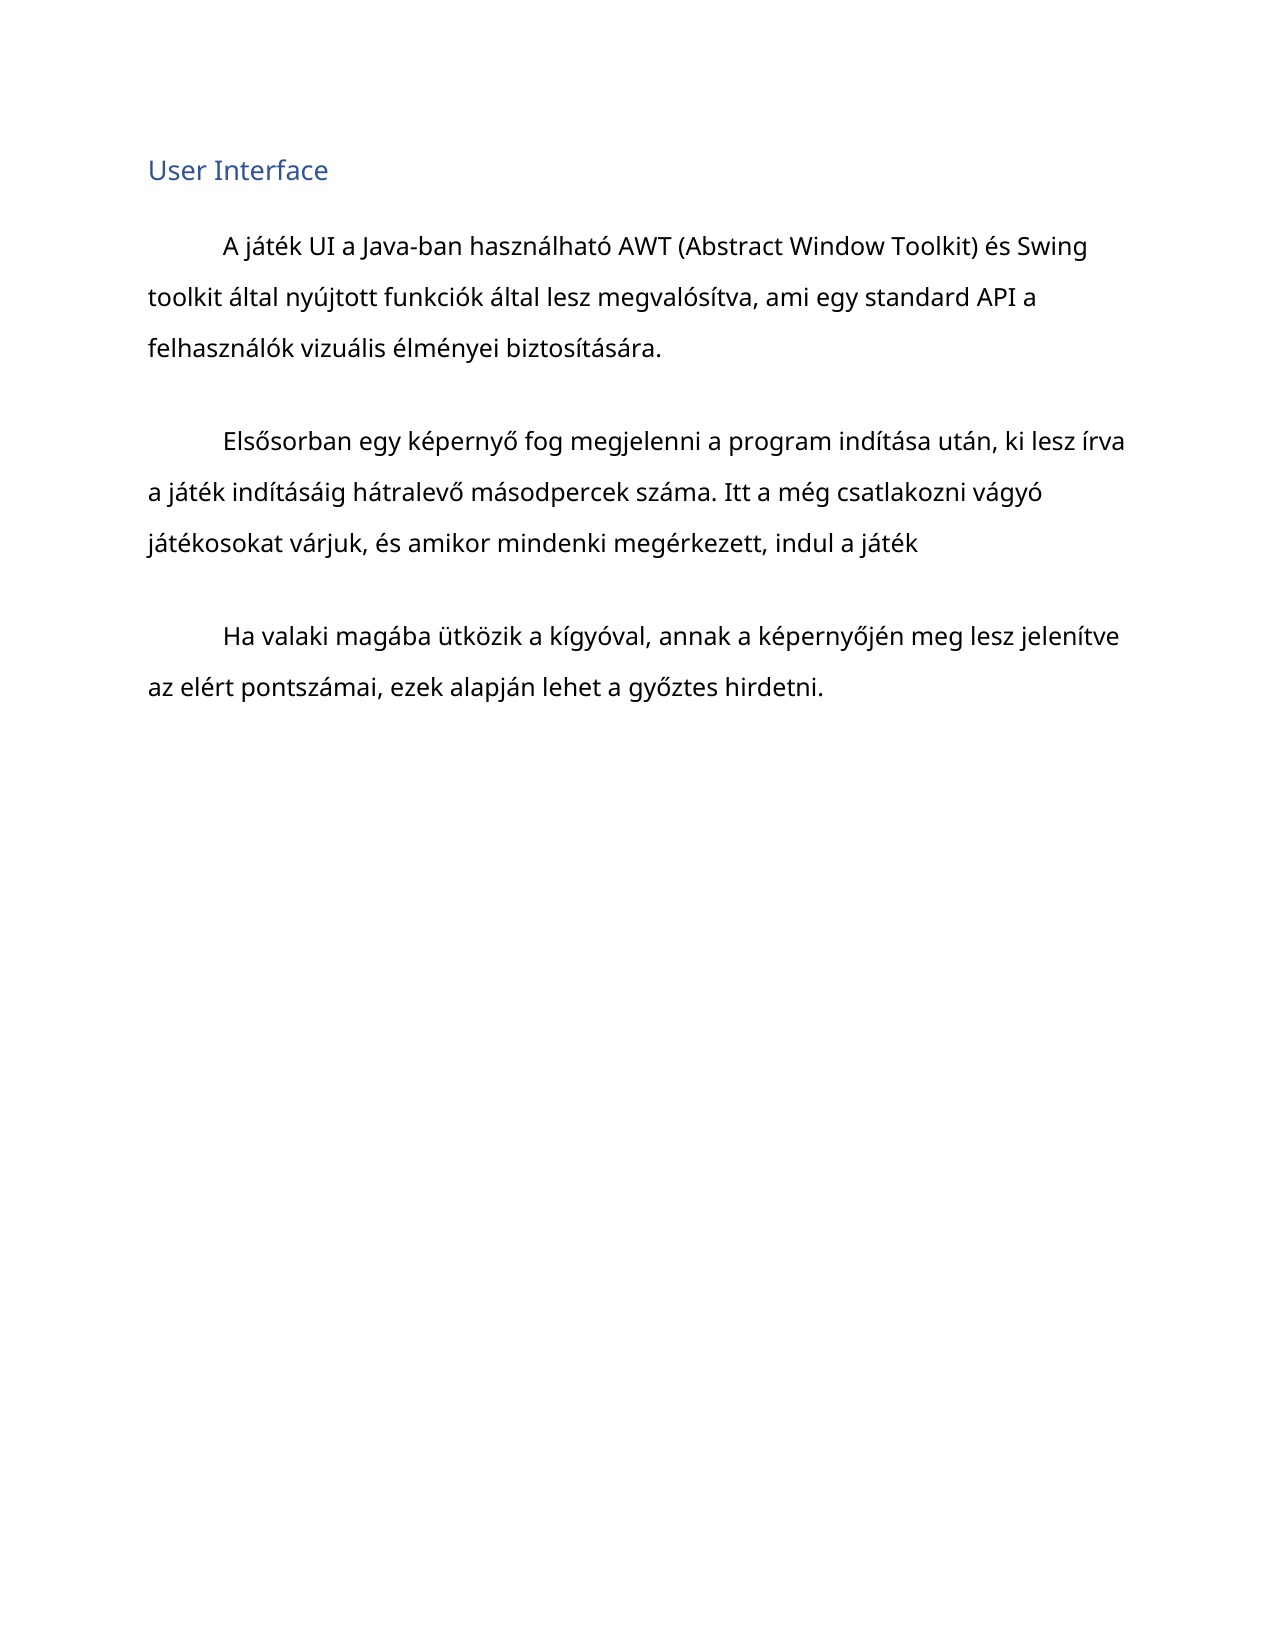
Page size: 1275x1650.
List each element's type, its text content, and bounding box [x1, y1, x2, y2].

text A játék UI a Java-ban használható AWT (Abstract Window Toolkit) és Swing toolkit által nyújtott funkciók által lesz megvalósítva, ami egy standard API a felhasználók vizuális élményei biztosítására. [148, 229, 1127, 365]
subtitle User Interface [148, 152, 1127, 189]
text Ha valaki magába ütközik a kígyóval, annak a képernyőjén meg lesz jelenítve az elért pontszámai, ezek alapján lehet a győztes hirdetni. [148, 619, 1127, 704]
text Elsősorban egy képernyő fog megjelenni a program indítása után, ki lesz írva a játék indításáig hátralevő másodpercek száma. Itt a még csatlakozni vágyó játékosokat várjuk, és amikor mindenki megérkezett, indul a játék [148, 424, 1127, 560]
